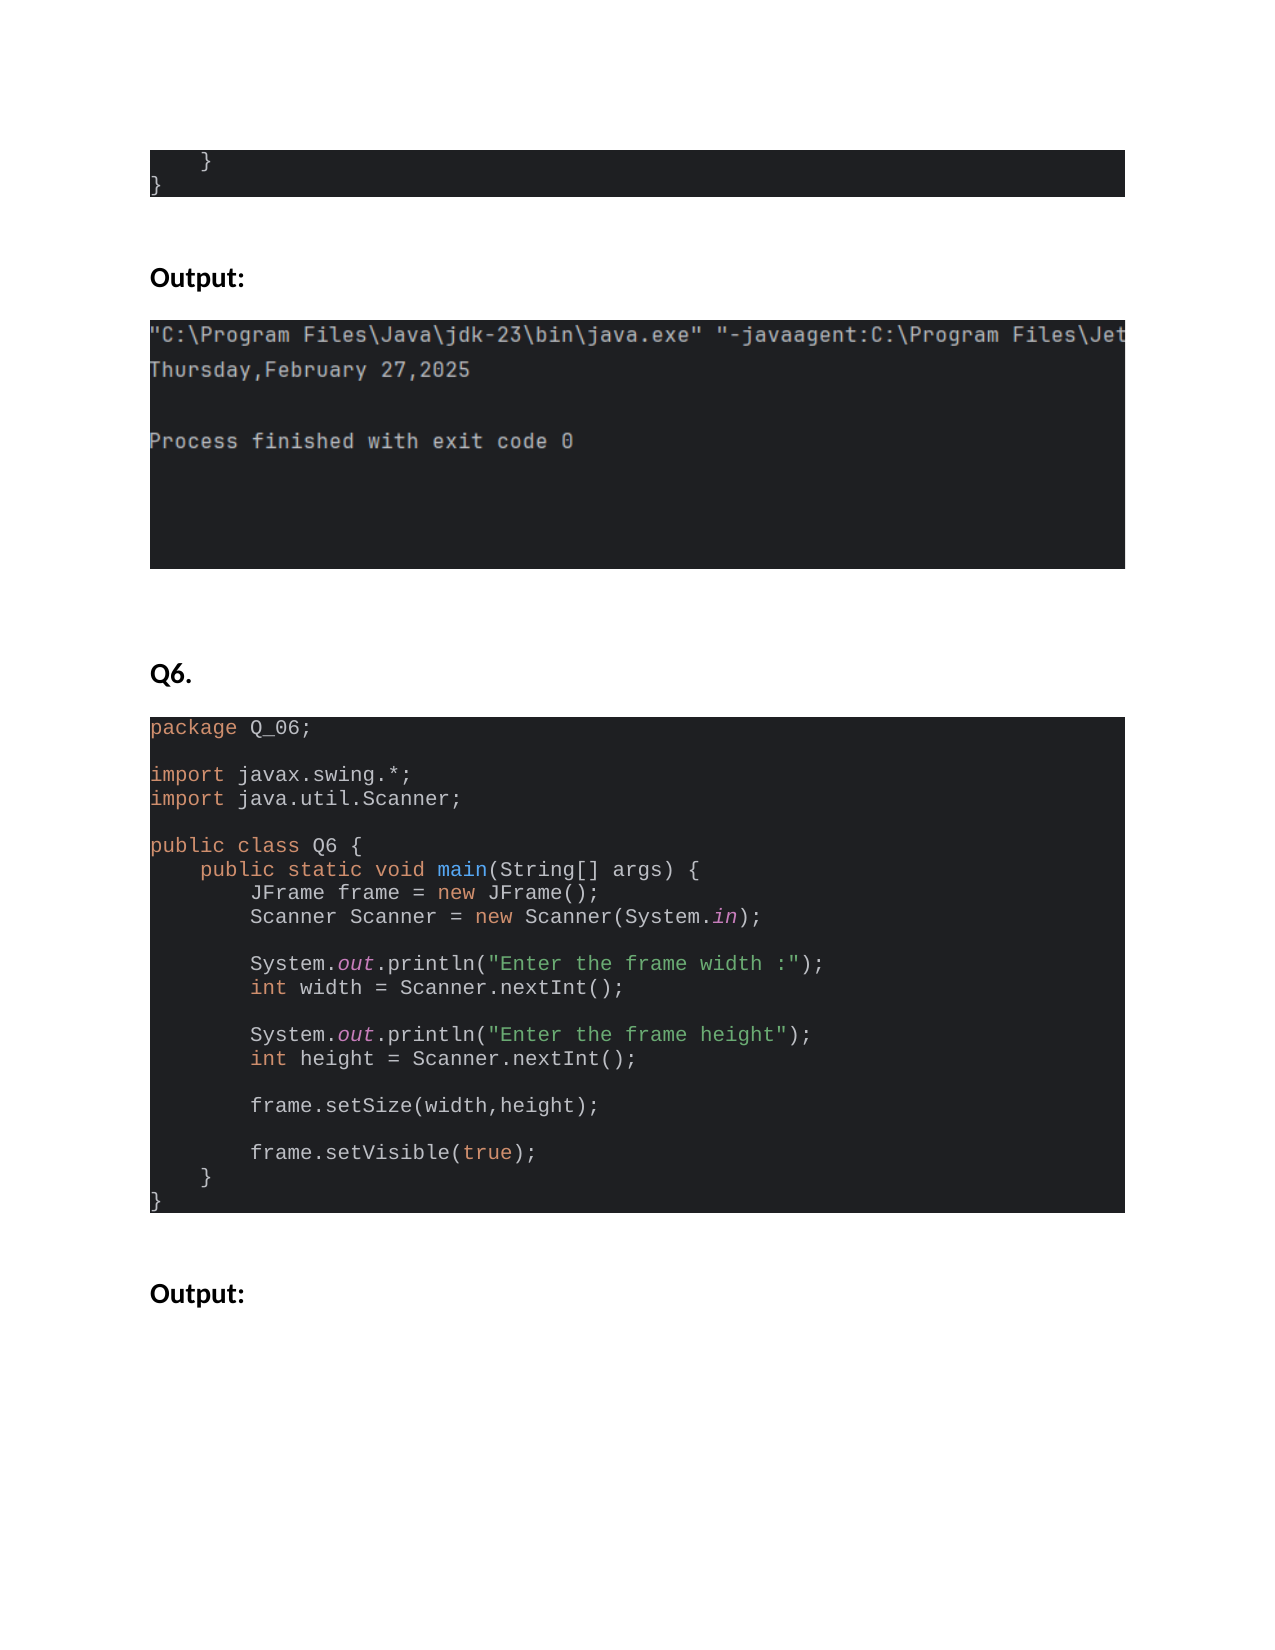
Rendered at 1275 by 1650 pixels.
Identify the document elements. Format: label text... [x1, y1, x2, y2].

text Output: [150, 1275, 1125, 1311]
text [150, 150, 1125, 197]
picture [150, 320, 1125, 569]
text package Q_06; import javax.swing.*; import java.util.Scanner; public class Q6 { public static void main(String[] args) { JFrame frame = new JFrame(); Scanner Scanner = new Scanner(System.in); System.out.println("Enter the frame width :"); int width = Scanner.nextInt(); System.out.println("Enter the frame height"); int height = Scanner.nextInt(); frame.setSize(width,height); frame.setVisible(true); } } [150, 717, 1125, 1213]
text Output: [150, 259, 1125, 295]
text Q6. [150, 655, 1125, 691]
